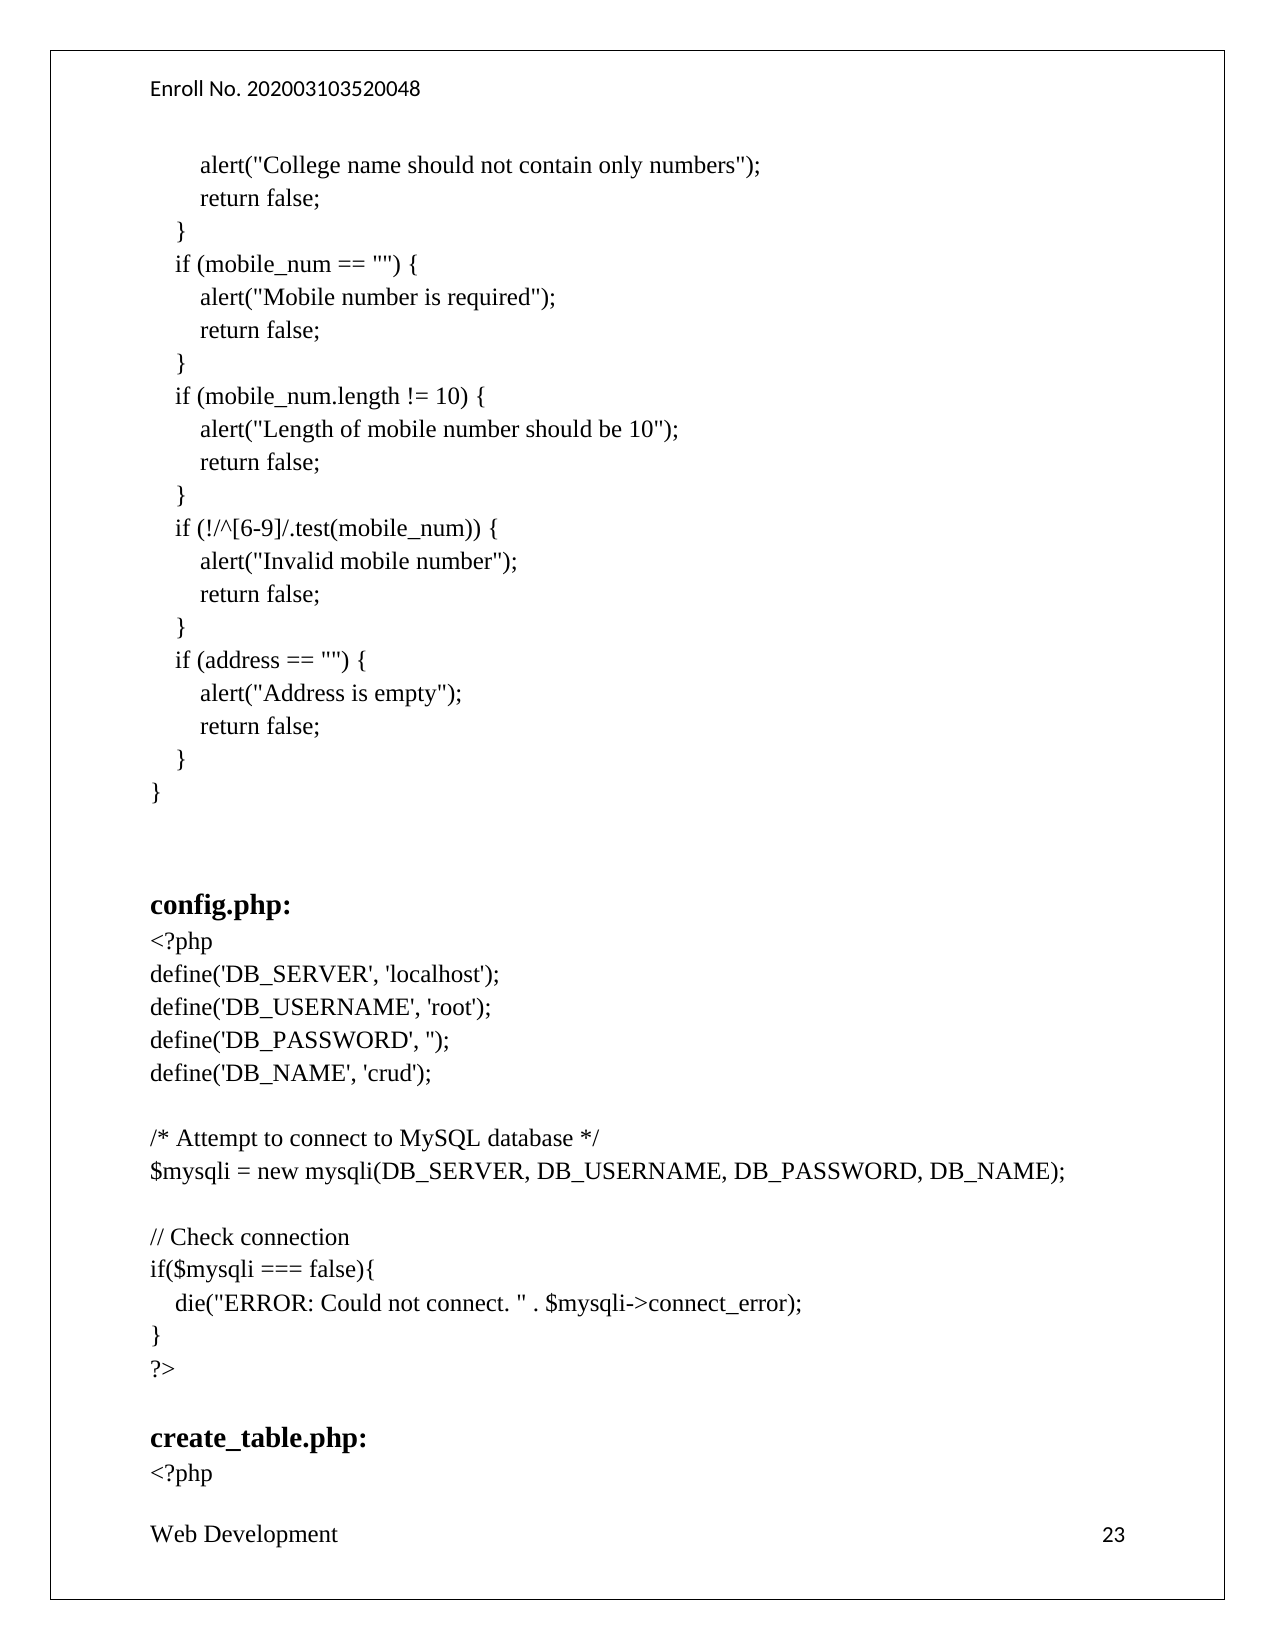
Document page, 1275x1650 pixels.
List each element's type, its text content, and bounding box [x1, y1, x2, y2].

text } [150, 1321, 1125, 1349]
text $mysqli = new mysqli(DB_SERVER, DB_USERNAME, DB_PASSWORD, DB_NAME); [150, 1156, 1125, 1185]
text define('DB_SERVER', 'localhost'); [150, 959, 1125, 988]
text } [150, 216, 1125, 245]
text define('DB_NAME', 'crud'); [150, 1058, 1125, 1087]
text return false; [150, 315, 1125, 344]
text // Check connection [150, 1222, 1125, 1250]
text ?> [150, 1354, 1125, 1382]
text if (mobile_num == "") { [150, 249, 1125, 278]
text alert("Length of mobile number should be 10"); [150, 414, 1125, 443]
text alert("Invalid mobile number"); [150, 546, 1125, 575]
text define('DB_USERNAME', 'root'); [150, 992, 1125, 1021]
text alert("Address is empty"); [150, 678, 1125, 707]
text die("ERROR: Could not connect. " . $mysqli->connect_error); [150, 1288, 1125, 1316]
text define('DB_PASSWORD', ''); [150, 1025, 1125, 1054]
text if($mysqli === false){ [150, 1254, 1125, 1283]
text create_table.php: [150, 1420, 1125, 1453]
text if (address == "") { [150, 645, 1125, 674]
text alert("Mobile number is required"); [150, 282, 1125, 311]
text return false; [150, 579, 1125, 608]
text return false; [150, 711, 1125, 740]
text } [150, 612, 1125, 641]
text return false; [150, 183, 1125, 212]
text alert("College name should not contain only numbers"); [150, 150, 1125, 179]
text } [150, 777, 1125, 806]
text return false; [150, 447, 1125, 476]
text } [150, 744, 1125, 773]
text if (!/^[6-9]/.test(mobile_num)) { [150, 513, 1125, 542]
text /* Attempt to connect to MySQL database */ [150, 1123, 1125, 1152]
text <?php [150, 1458, 1125, 1487]
text <?php [150, 926, 1125, 955]
text if (mobile_num.length != 10) { [150, 381, 1125, 410]
text } [150, 348, 1125, 377]
text config.php: [150, 887, 1125, 921]
text } [150, 480, 1125, 509]
